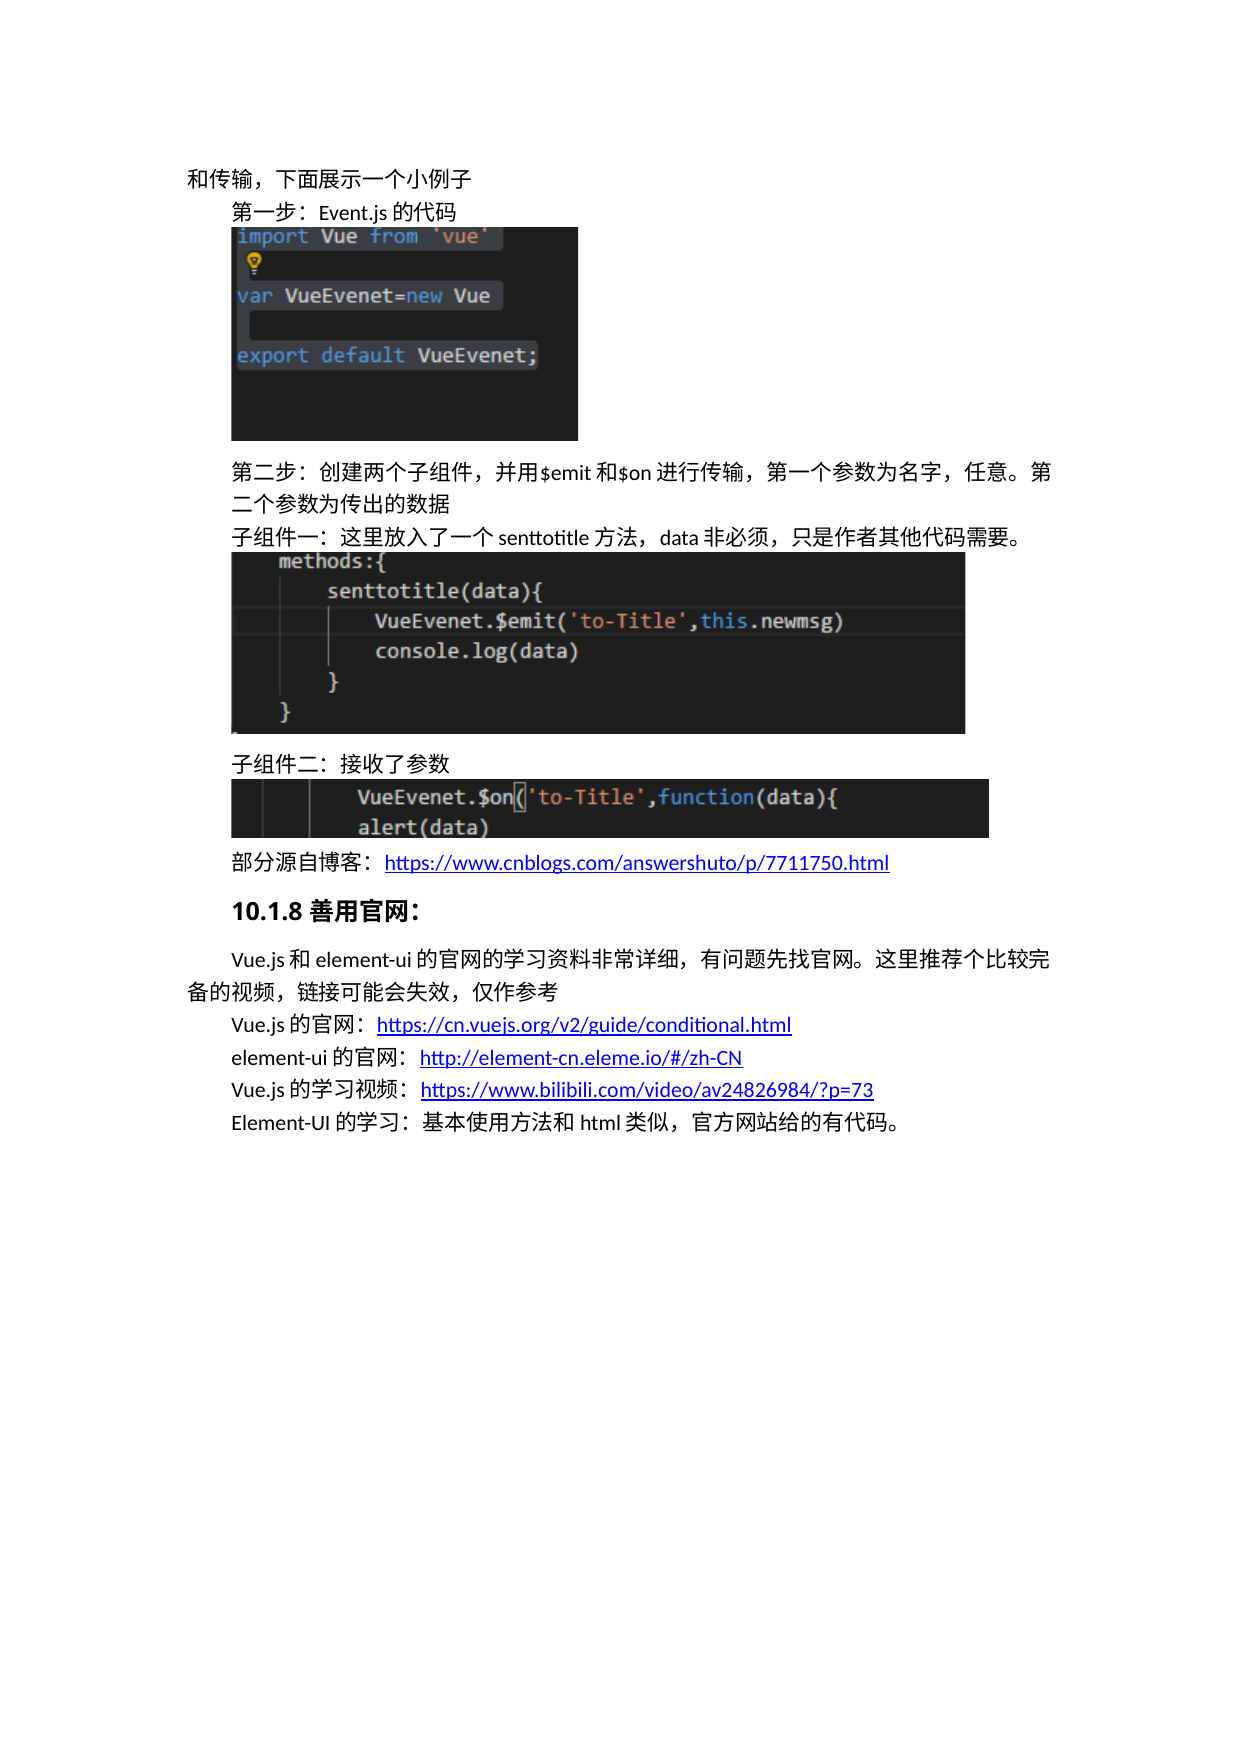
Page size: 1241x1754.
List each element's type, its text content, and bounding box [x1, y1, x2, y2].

text 10.1.8 善用官网： [187, 877, 1053, 942]
picture [231, 552, 966, 734]
picture [231, 227, 579, 441]
text 子组件一：这里放入了一个senttotitle方法，data非必须，只是作者其他代码需要。 [231, 519, 1053, 552]
text 第一步：Event.js的代码 [231, 194, 1053, 227]
text Vue.js的学习视频：https://www.bilibili.com/video/av24826984/?p=73 [187, 1072, 1053, 1104]
text 部分源自博客：https://www.cnblogs.com/answershuto/p/7711750.html [187, 844, 1053, 877]
text element-ui的官网：http://element-cn.eleme.io/#/zh-CN [187, 1039, 1053, 1072]
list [187, 162, 1053, 194]
text Vue.js的官网：https://cn.vuejs.org/v2/guide/conditional.html [187, 1007, 1053, 1039]
text 子组件二：接收了参数 [231, 747, 1053, 779]
text Vue.js和element-ui的官网的学习资料非常详细，有问题先找官网。这里推荐个比较完备的视频，链接可能会失效，仅作参考 [187, 942, 1053, 1007]
text 第二步：创建两个子组件，并用$emit和$on进行传输，第一个参数为名字，任意。第二个参数为传出的数据 [231, 454, 1053, 519]
picture [231, 779, 989, 838]
text Element-UI的学习：基本使用方法和html类似，官方网站给的有代码。 [187, 1104, 1053, 1137]
